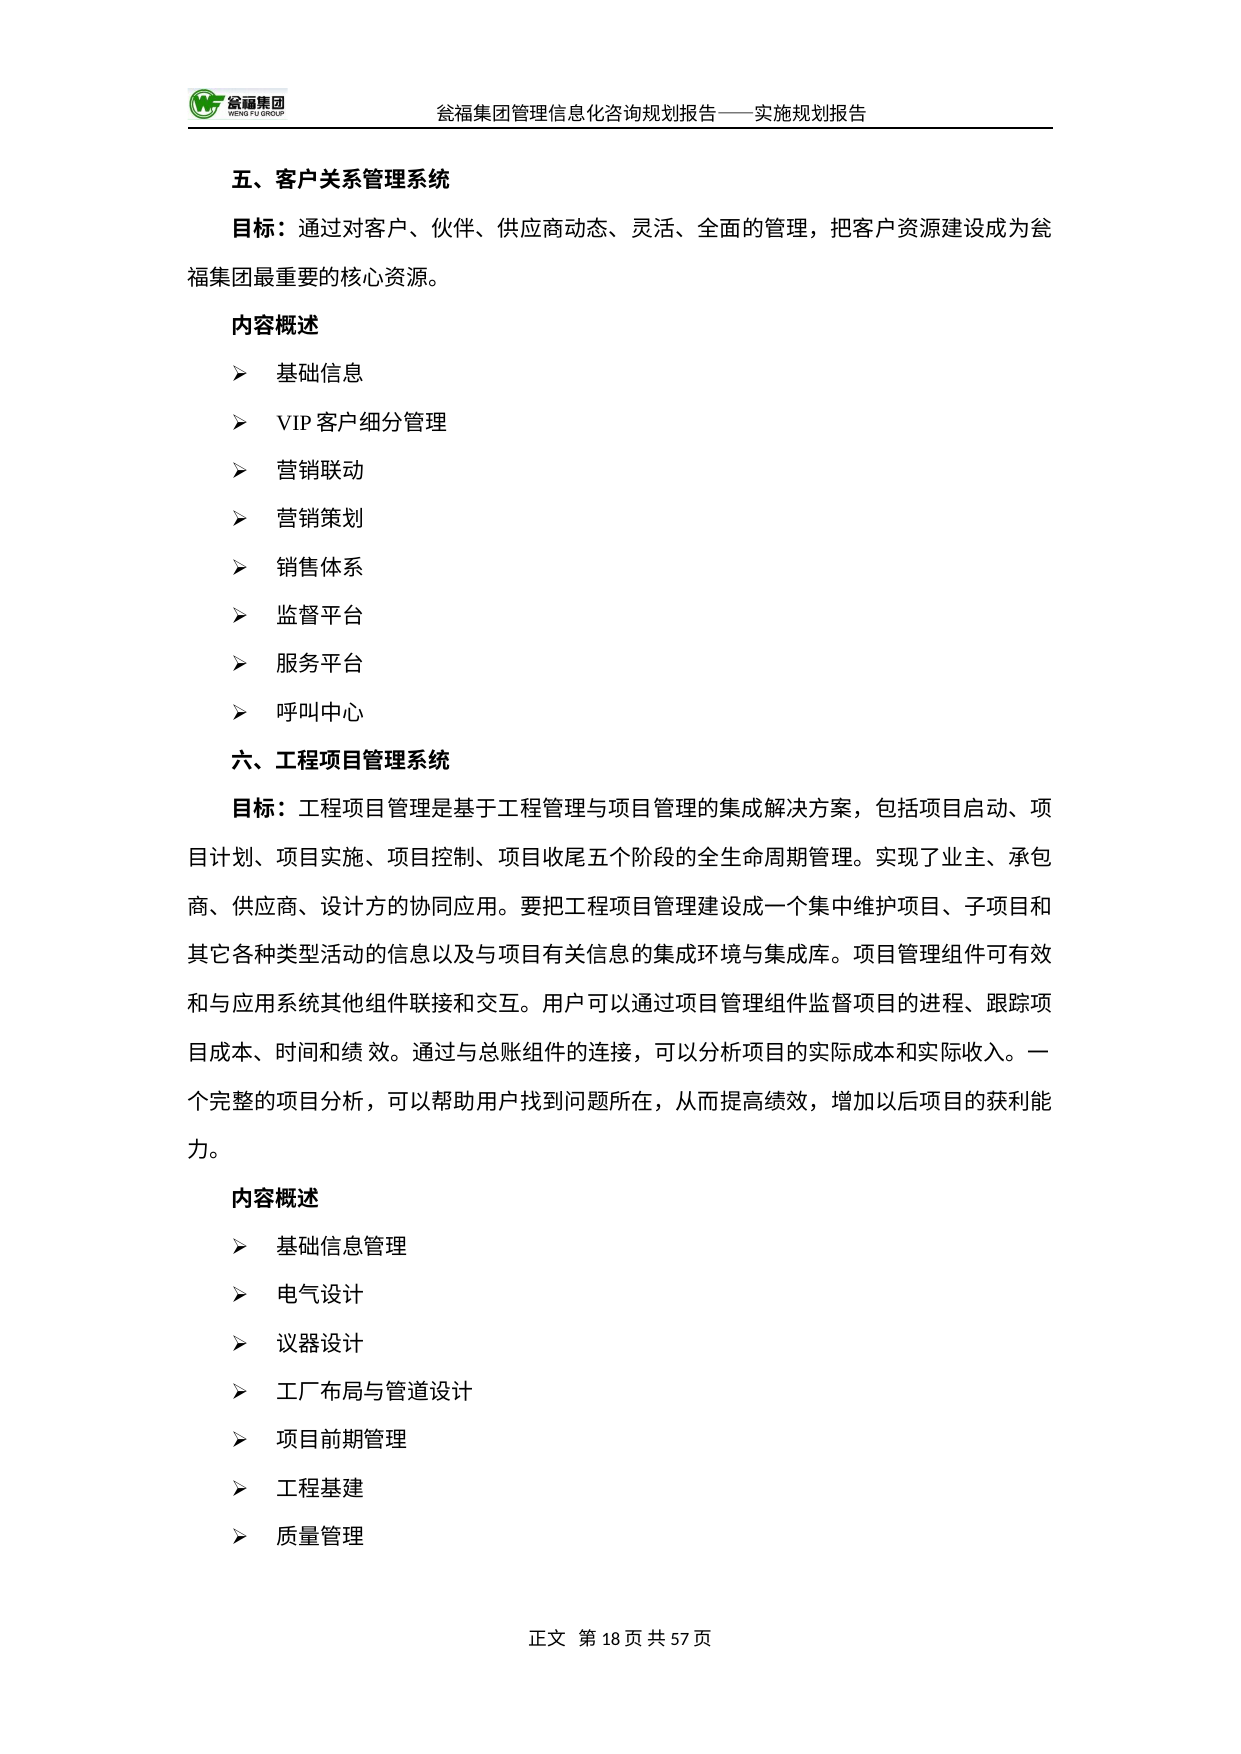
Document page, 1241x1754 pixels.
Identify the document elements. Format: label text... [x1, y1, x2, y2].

list 营销联动 [187, 452, 1053, 485]
text 目标：工程项目管理是基于工程管理与项目管理的集成解决方案，包括项目启动、项目计划、项目实施、项目控制、项目收尾五个阶段的全生命周期管理。实现了业主、承包商、供应商、设计方的协同应用。要把工程项目管理建设成一个集中维护项目、子项目和其它各种类型活动的信息以及与项目有关信息的集成环境与集成库。项目管理组件可有效和与应用系统其他组件联接和交互。用户可以通过项目管理组件监督项目的进程、跟踪项目成本、时间和绩 效。通过与总账组件的连接，可以分析项目的实际成本和实际收入。一个完整的项目分析，可以帮助用户找到问题所在，从而提高绩效，增加以后项目的获利能力。 [187, 791, 1053, 1164]
list 工厂布局与管道设计 [187, 1374, 1053, 1406]
list 工程基建 [187, 1470, 1053, 1503]
list VIP客户细分管理 [187, 404, 1053, 437]
text 五、客户关系管理系统 [187, 162, 1053, 194]
list 议器设计 [187, 1325, 1053, 1358]
text 目标：通过对客户、伙伴、供应商动态、灵活、全面的管理，把客户资源建设成为瓮福集团最重要的核心资源。 [187, 210, 1053, 292]
list 销售体系 [187, 549, 1053, 582]
list 质量管理 [187, 1519, 1053, 1551]
list 营销策划 [187, 501, 1053, 533]
picture [187, 88, 288, 120]
text 六、工程项目管理系统 [187, 742, 1053, 775]
list 呼叫中心 [187, 694, 1053, 727]
text 内容概述 [187, 307, 1053, 340]
list 监督平台 [187, 597, 1053, 630]
list 基础信息管理 [187, 1229, 1053, 1261]
list 电气设计 [187, 1277, 1053, 1309]
list 服务平台 [187, 646, 1053, 678]
text 内容概述 [187, 1180, 1053, 1213]
list 基础信息 [187, 356, 1053, 388]
list 项目前期管理 [187, 1422, 1053, 1454]
